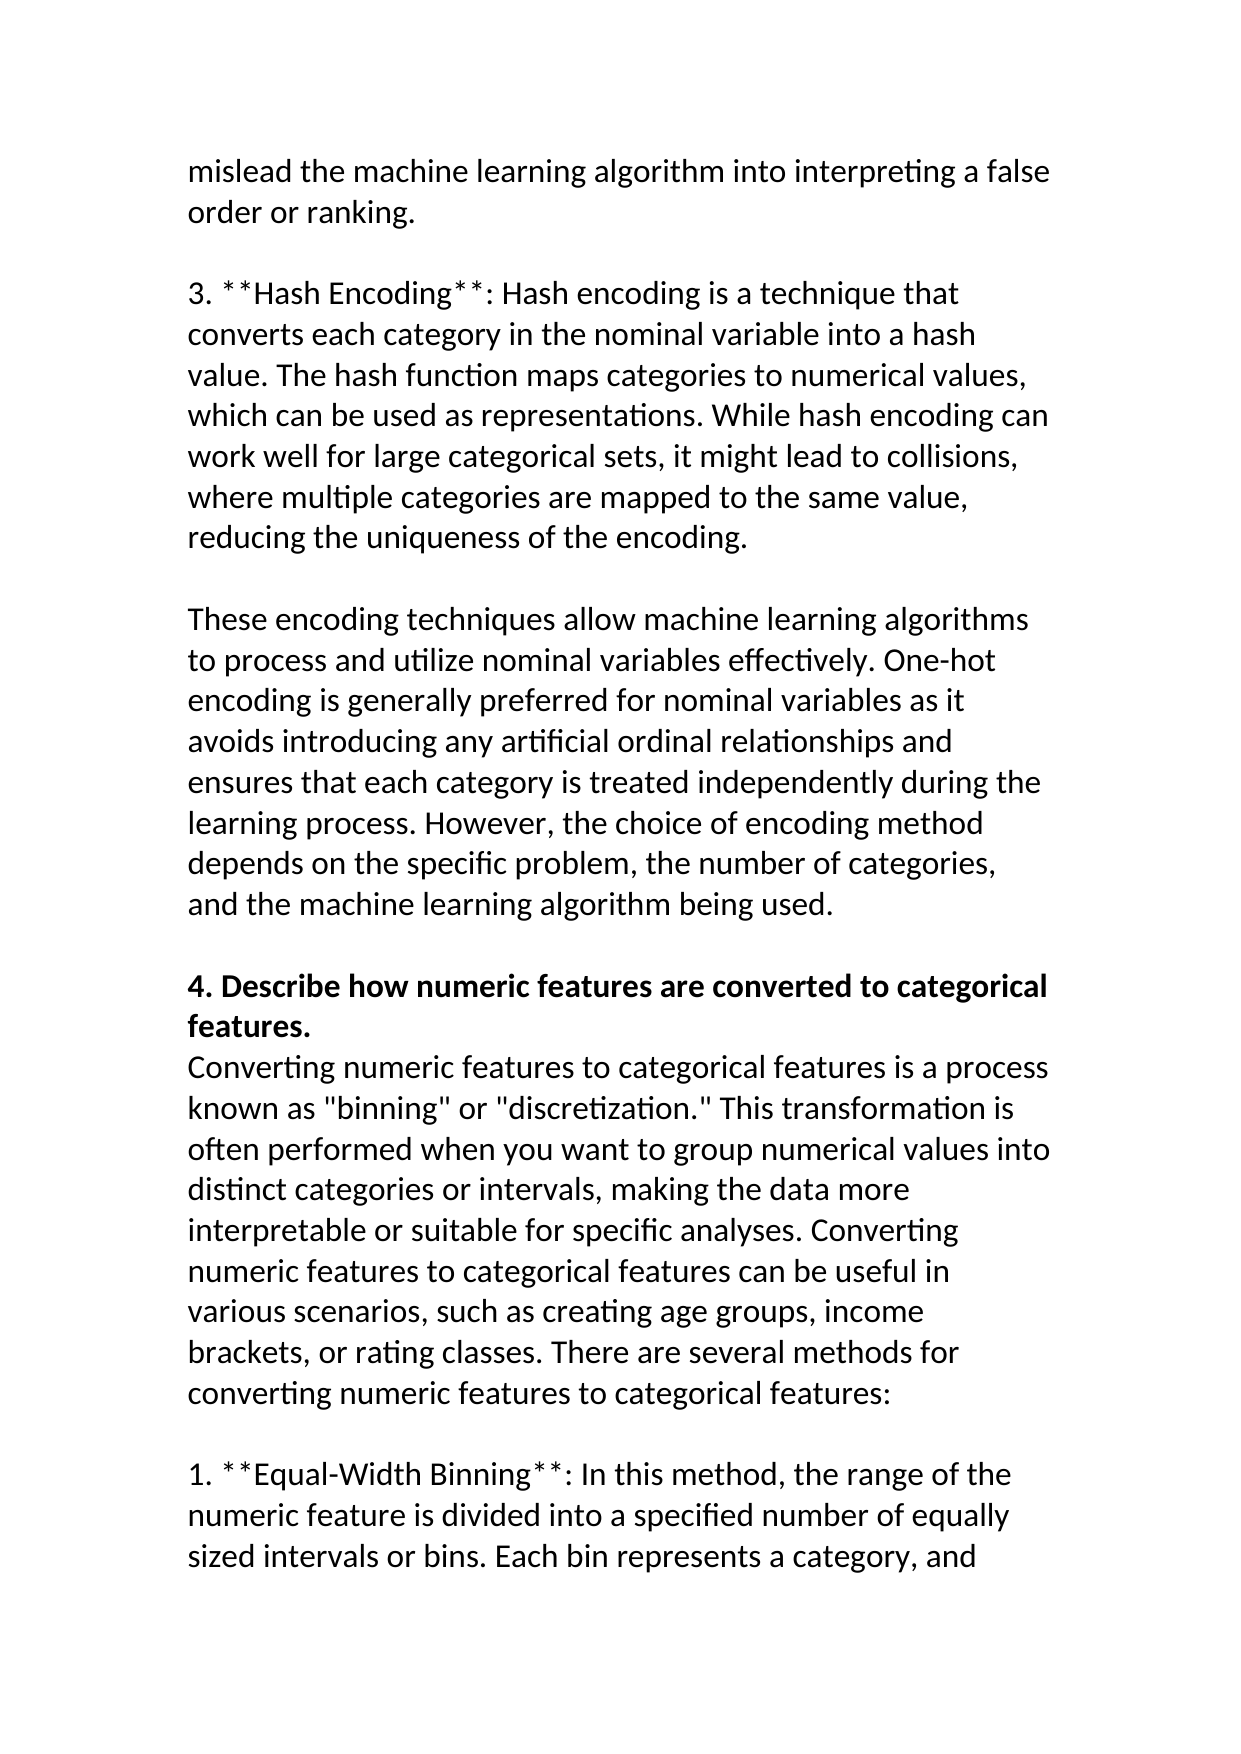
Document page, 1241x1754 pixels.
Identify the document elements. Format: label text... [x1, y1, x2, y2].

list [187, 1453, 1053, 1576]
list Converting numeric features to categorical features is a process known as "binning" or "discretization." This transformation is often performed when you want to group numerical values into distinct categories or intervals, making the data more interpretable or suitable for specific analyses. Converting numeric features to categorical features can be useful in various scenarios, such as creating age groups, income brackets, or rating classes. There are several methods for converting numeric features to categorical features: [187, 1046, 1053, 1413]
list Describe how numeric features are converted to categorical features. [187, 964, 1053, 1046]
list These encoding techniques allow machine learning algorithms to process and utilize nominal variables effectively. One-hot encoding is generally preferred for nominal variables as it avoids introducing any artificial ordinal relationships and ensures that each category is treated independently during the learning process. However, the choice of encoding method depends on the specific problem, the number of categories, and the machine learning algorithm being used. [187, 598, 1053, 924]
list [187, 150, 1053, 231]
list 3. **Hash Encoding**: Hash encoding is a technique that converts each category in the nominal variable into a hash value. The hash function maps categories to numerical values, which can be used as representations. While hash encoding can work well for large categorical sets, it might lead to collisions, where multiple categories are mapped to the same value, reducing the uniqueness of the encoding. [187, 272, 1053, 557]
